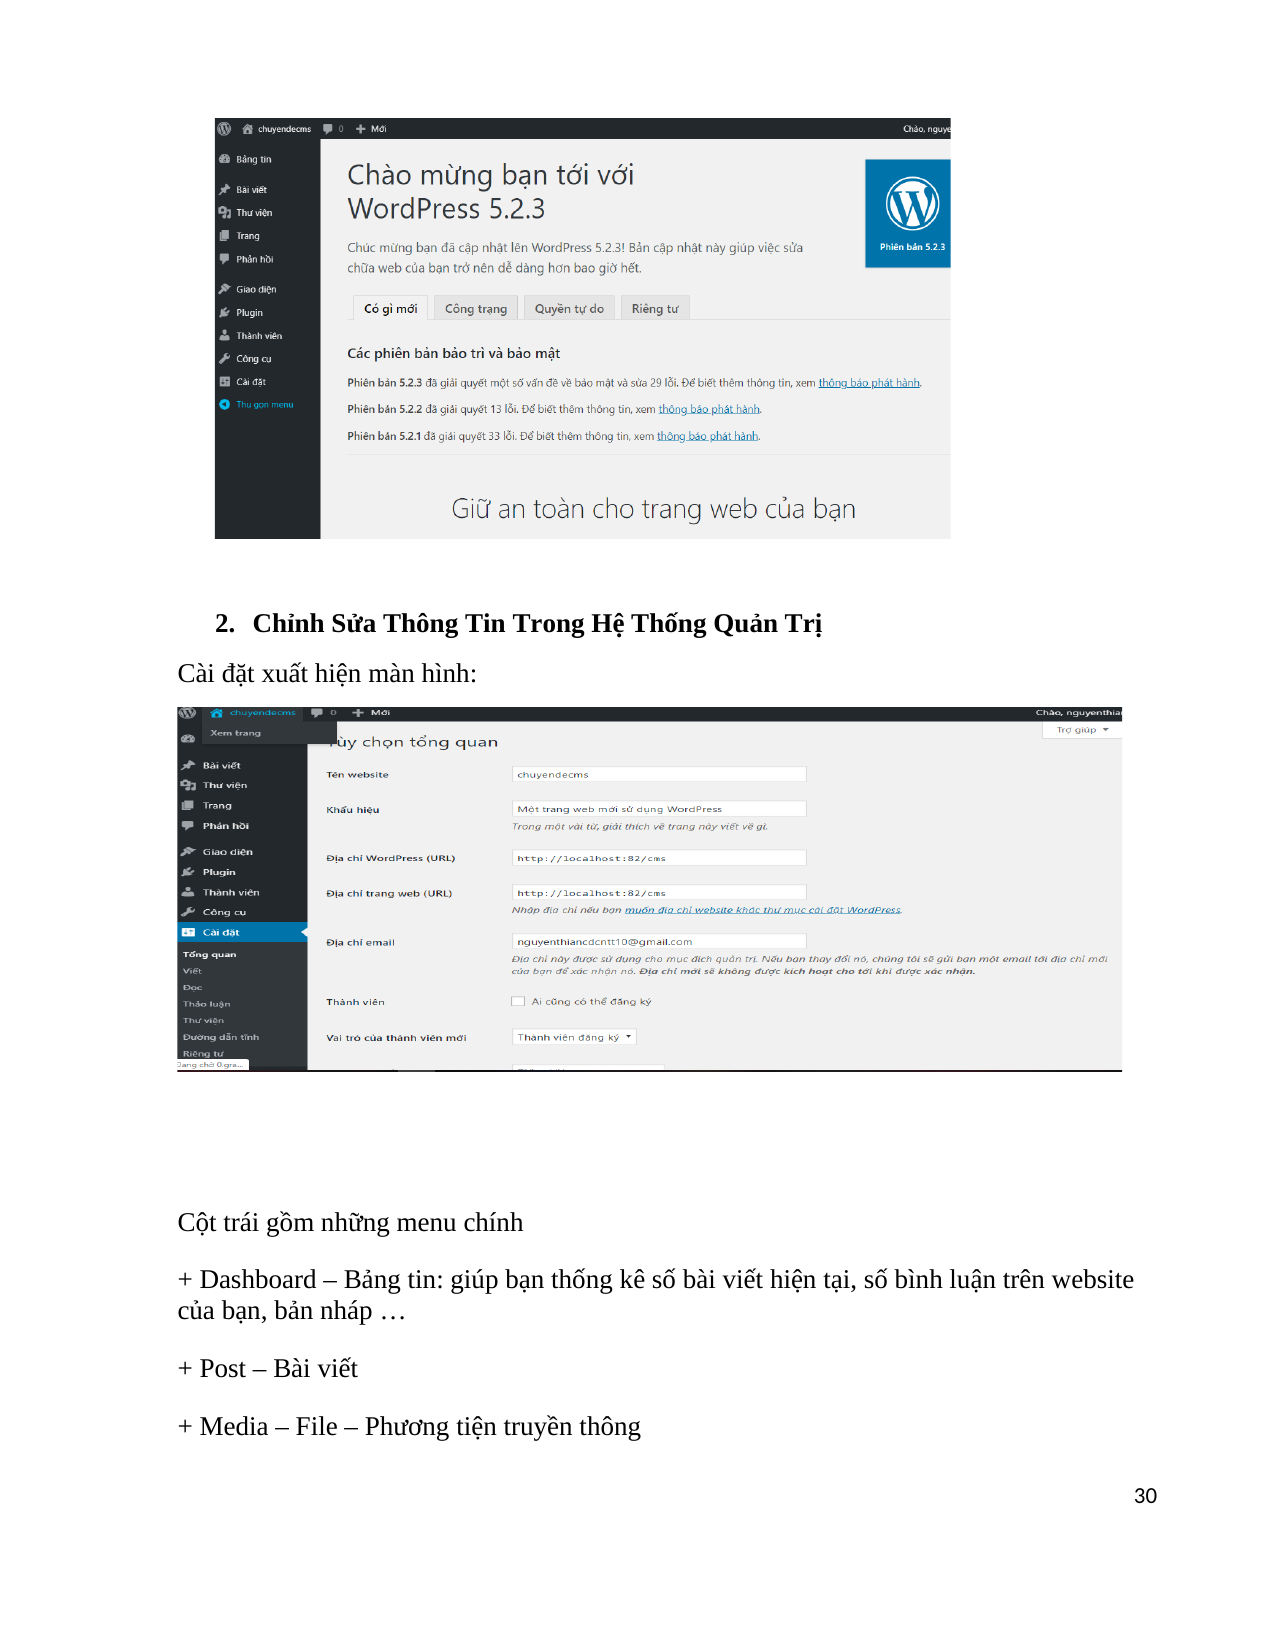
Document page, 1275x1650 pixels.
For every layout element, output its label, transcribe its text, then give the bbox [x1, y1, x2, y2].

picture [214, 118, 951, 539]
picture [914, 244, 922, 249]
text + Dashboard – Bảng tin: giúp bạn thống kê số bài viết hiện tại, số bình luận trên website của bạn, bản nháp … [177, 1263, 1157, 1326]
text Cột trái gồm những menu chính [177, 1206, 1157, 1237]
picture [891, 198, 901, 221]
picture [907, 209, 919, 226]
picture [890, 244, 903, 249]
text + Post – Bài viết [177, 1352, 1157, 1383]
picture [926, 198, 935, 220]
picture [177, 707, 1123, 1072]
picture [182, 929, 194, 936]
text + Media – File – Phương tiện truyền thông [177, 1410, 1157, 1441]
picture [896, 182, 927, 214]
text Cài đặt xuất hiện màn hình: [177, 657, 1157, 688]
list Chỉnh Sửa Thông Tin Trong Hệ Thống Quản Trị [215, 607, 1157, 639]
